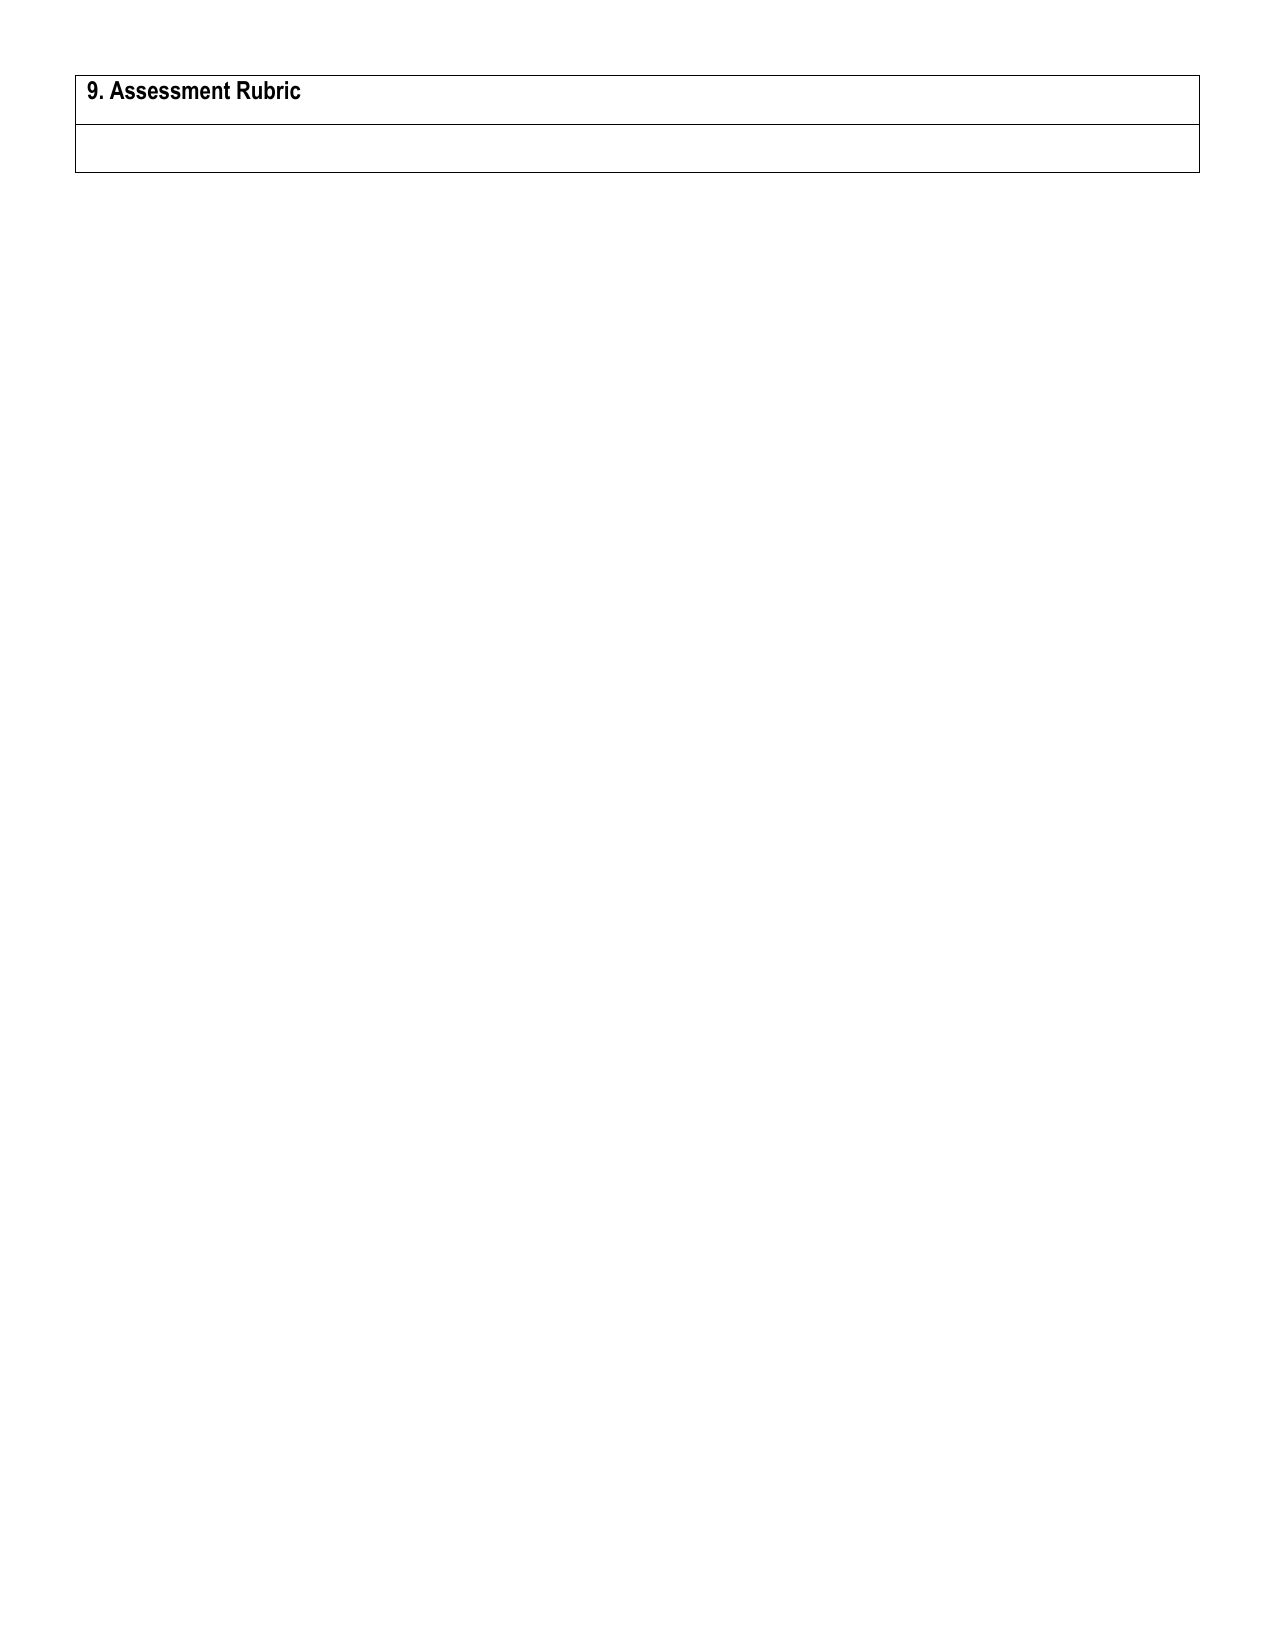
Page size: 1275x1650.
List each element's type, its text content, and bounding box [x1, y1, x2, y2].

table_cell 9. Assessment Rubric [76, 76, 1199, 123]
table_cell [76, 125, 1199, 172]
